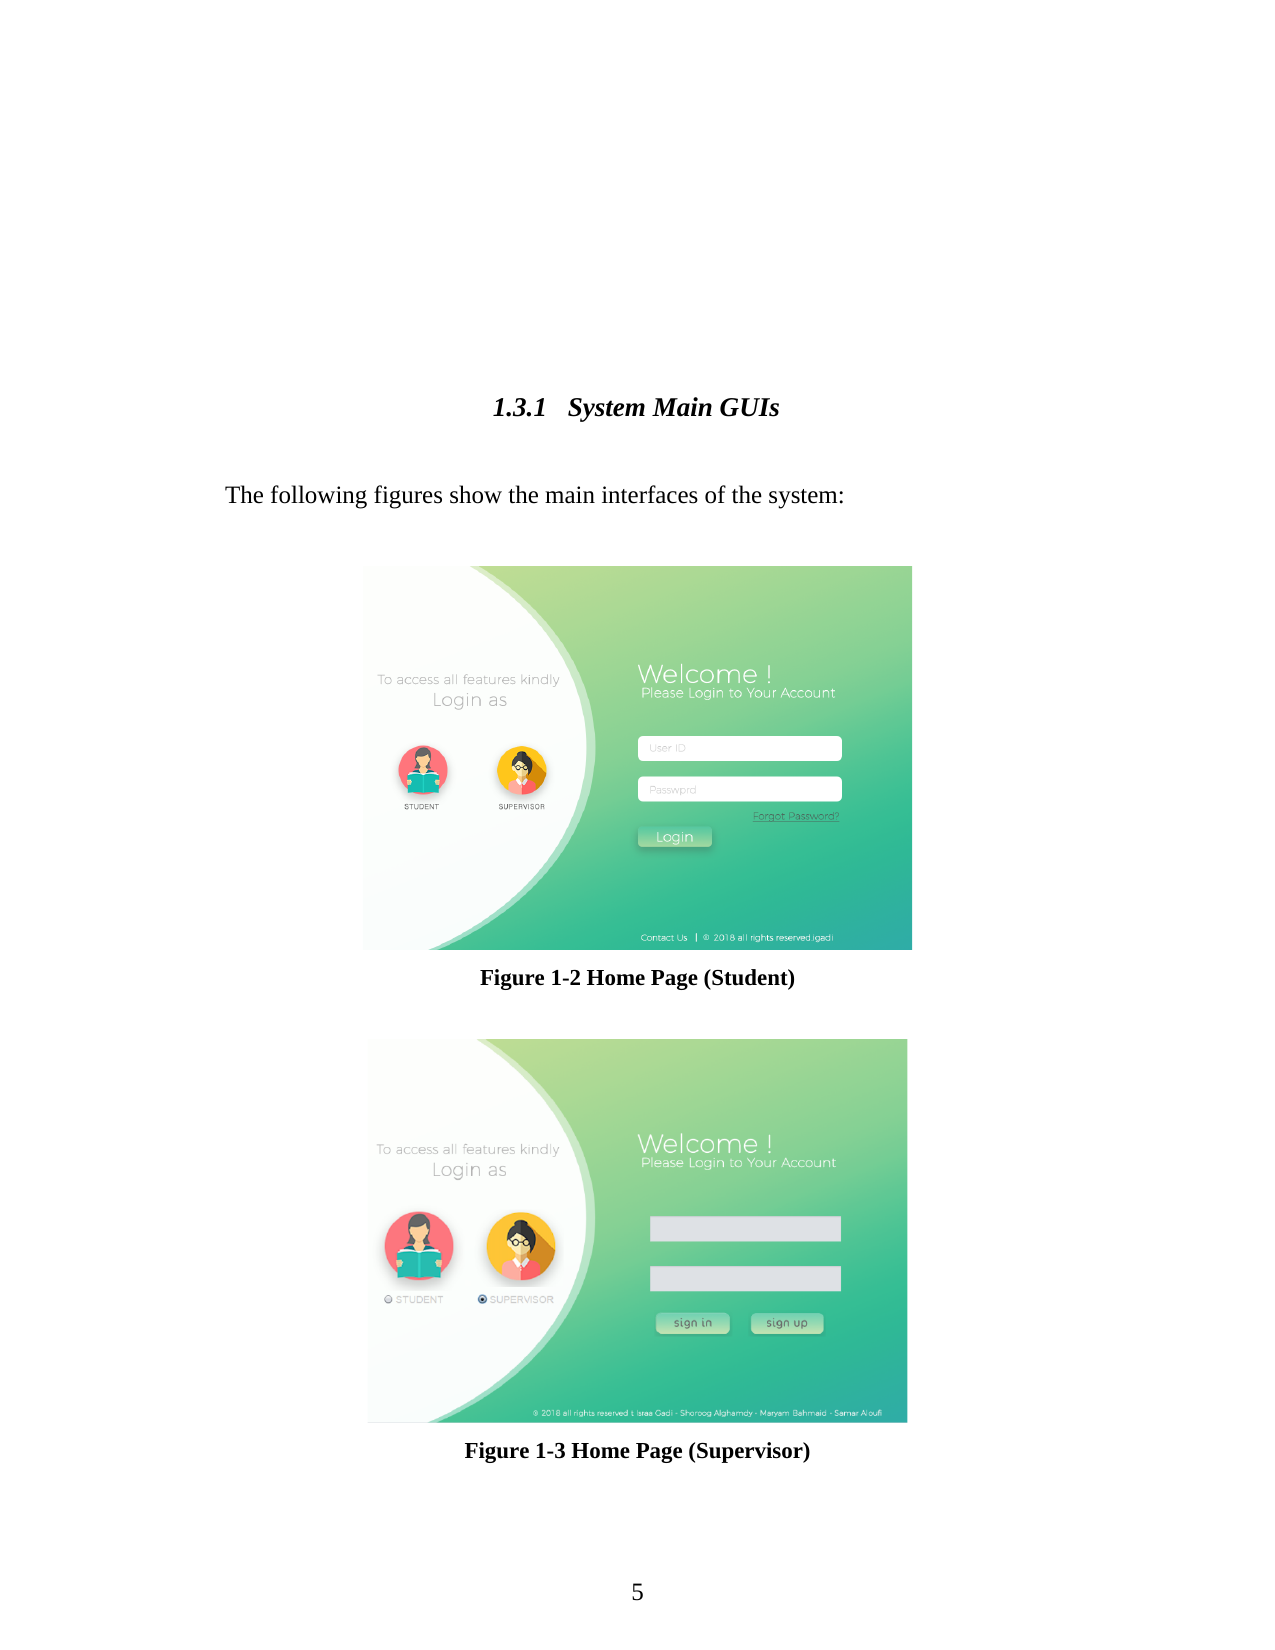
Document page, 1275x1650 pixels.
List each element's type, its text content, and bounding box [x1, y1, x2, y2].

picture [362, 566, 913, 950]
text Figure ‎1-2 Home Page (Student) [150, 964, 1125, 990]
text Figure ‎1-3 Home Page (Supervisor) [150, 1437, 1125, 1463]
text The following figures show the main interfaces of the system: [150, 480, 1125, 509]
subtitle System Main GUIs [150, 391, 1125, 422]
picture [367, 1039, 908, 1423]
